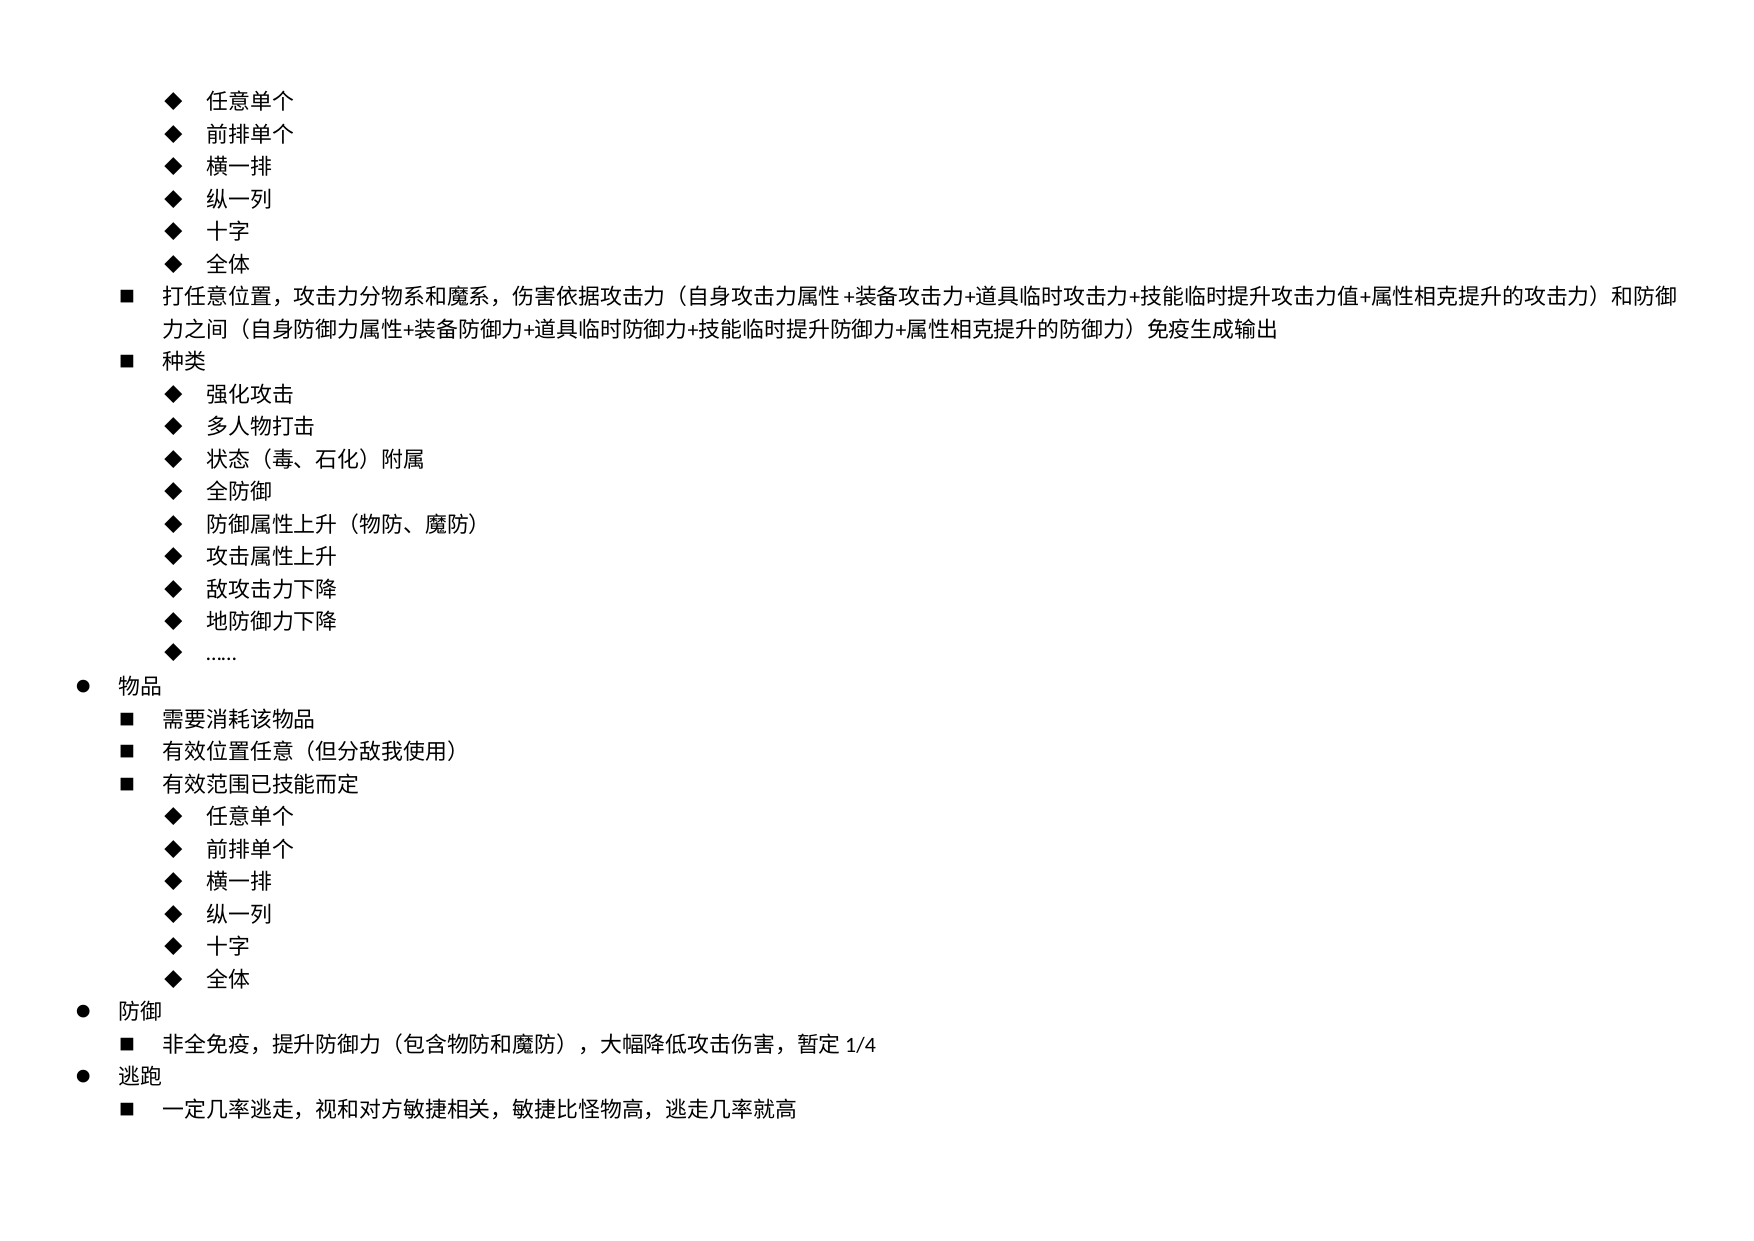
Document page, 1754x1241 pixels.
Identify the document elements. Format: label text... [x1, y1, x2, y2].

list 需要消耗该物品 [119, 701, 1679, 734]
list 一定几率逃走，视和对方敏捷相关，敏捷比怪物高，逃走几率就高 [119, 1091, 1679, 1124]
list 前排单个 [162, 116, 1679, 149]
list 纵一列 [162, 896, 1679, 929]
list 打任意位置，攻击力分物系和魔系，伤害依据攻击力（自身攻击力属性+装备攻击力+道具临时攻击力+技能临时提升攻击力值+属性相克提升的攻击力）和防御力之间（自身防御力属性+装备防御力+道具临时防御力+技能临时提升防御力+属性相克提升的防御力）免疫生成输出 [119, 279, 1679, 344]
list 地防御力下降 [162, 604, 1679, 636]
list 防御属性上升（物防、魔防） [162, 506, 1679, 539]
list 有效位置任意（但分敌我使用） [119, 734, 1679, 766]
list 多人物打击 [162, 409, 1679, 441]
list 前排单个 [162, 831, 1679, 864]
list 全防御 [162, 474, 1679, 506]
list 任意单个 [162, 799, 1679, 831]
list 横一排 [162, 864, 1679, 896]
list 强化攻击 [162, 376, 1679, 409]
list 种类 [119, 344, 1679, 376]
list 十字 [162, 214, 1679, 246]
list 物品 [75, 669, 1679, 701]
list 有效范围已技能而定 [119, 766, 1679, 799]
list 十字 [162, 929, 1679, 961]
list …… [162, 636, 1679, 669]
list 纵一列 [162, 181, 1679, 214]
list 攻击属性上升 [162, 539, 1679, 571]
list 非全免疫，提升防御力（包含物防和魔防），大幅降低攻击伤害，暂定1/4 [119, 1026, 1679, 1059]
list 敌攻击力下降 [162, 571, 1679, 604]
list 逃跑 [75, 1059, 1679, 1091]
list 横一排 [162, 149, 1679, 181]
list 全体 [162, 246, 1679, 279]
list 状态（毒、石化）附属 [162, 441, 1679, 474]
list 全体 [162, 961, 1679, 994]
list 任意单个 [162, 84, 1679, 116]
list 防御 [75, 994, 1679, 1026]
